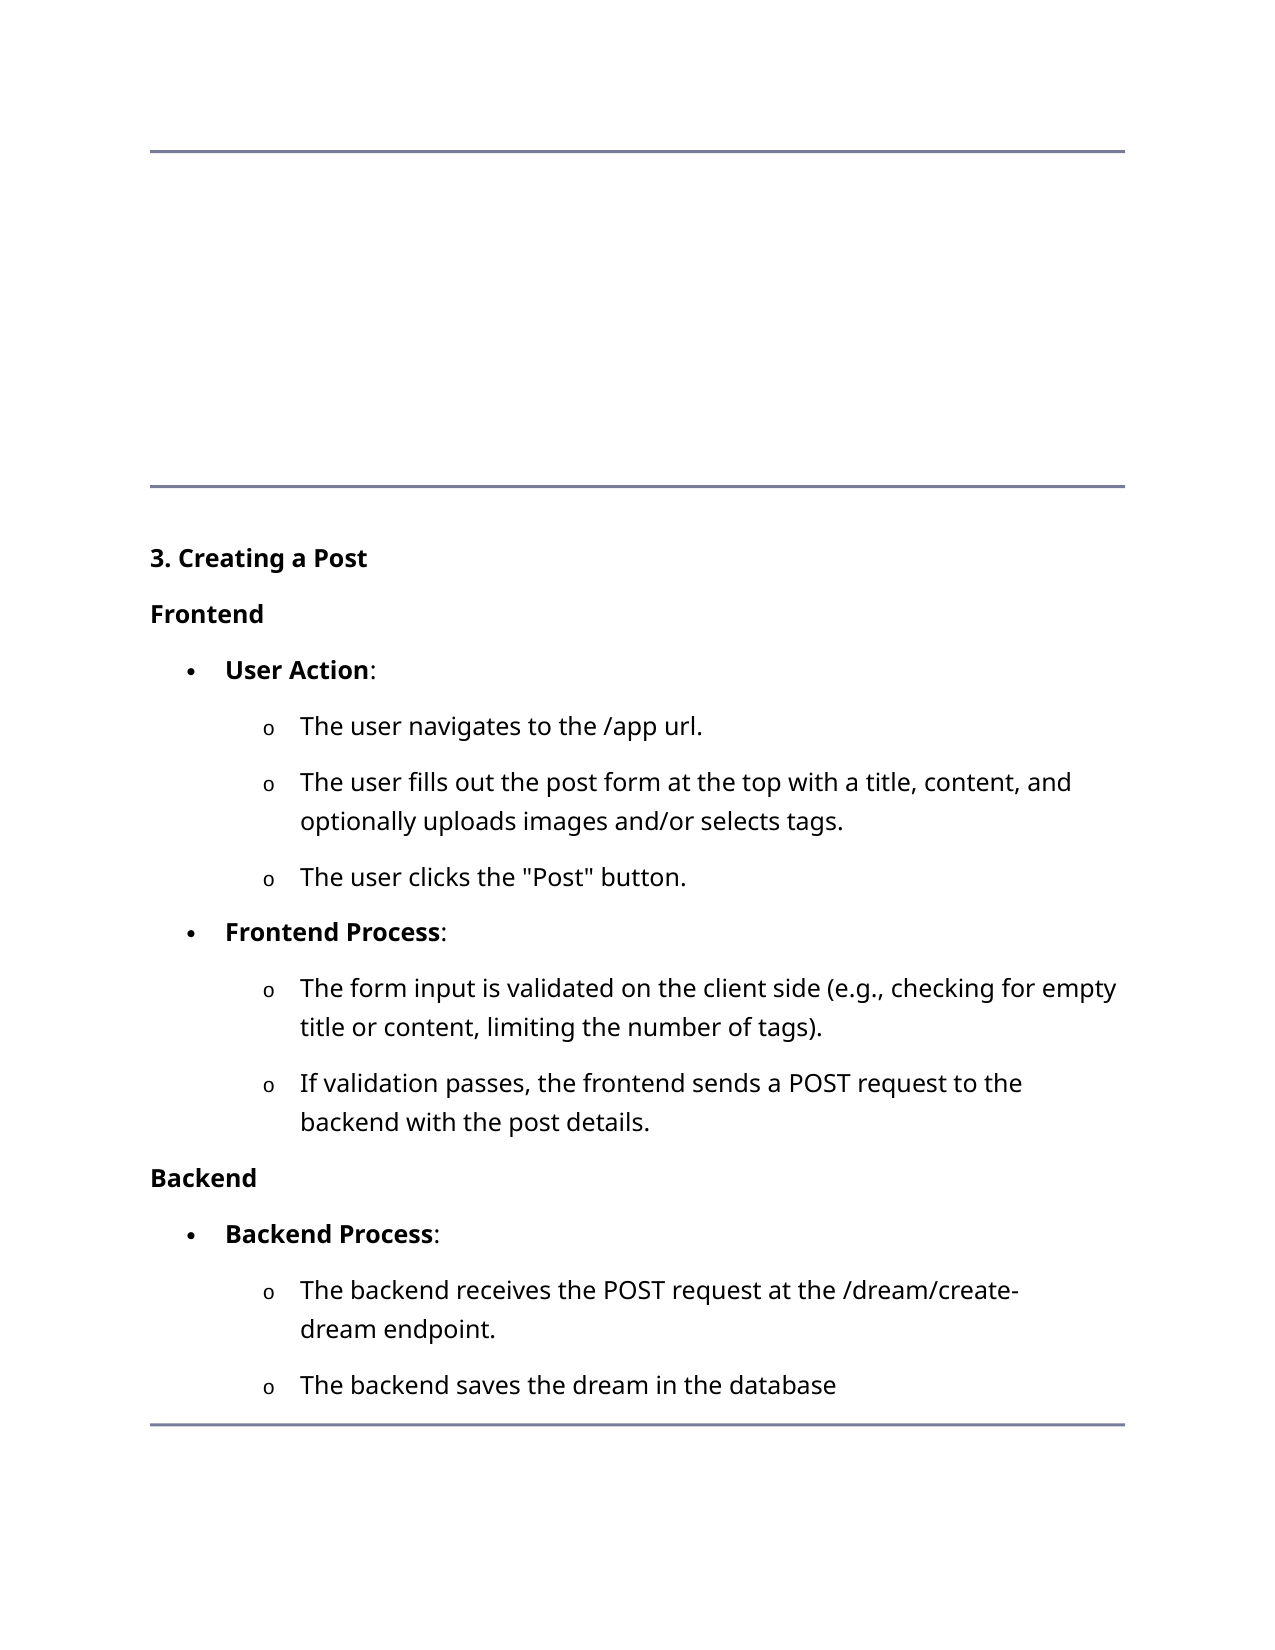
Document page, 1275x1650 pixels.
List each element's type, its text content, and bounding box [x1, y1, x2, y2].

list The form input is validated on the client side (e.g., checking for empty title or content, limiting the number of tags). [262, 971, 1125, 1044]
list Backend Process: [187, 1217, 1125, 1251]
list The user fills out the post form at the top with a title, content, and optionally uploads images and/or selects tags. [262, 764, 1125, 837]
list Frontend Process: [187, 915, 1125, 949]
list The user navigates to the /app url. [262, 708, 1125, 742]
list The backend receives the POST request at the /dream/create-dream endpoint. [262, 1272, 1125, 1346]
text Frontend [150, 597, 1125, 631]
list The backend saves the dream in the database [262, 1367, 1125, 1402]
list If validation passes, the frontend sends a POST request to the backend with the post details. [262, 1066, 1125, 1139]
list The user clicks the "Post" button. [262, 859, 1125, 893]
list User Action: [187, 652, 1125, 687]
text Backend [150, 1161, 1125, 1195]
text 3. Creating a Post [150, 541, 1125, 575]
